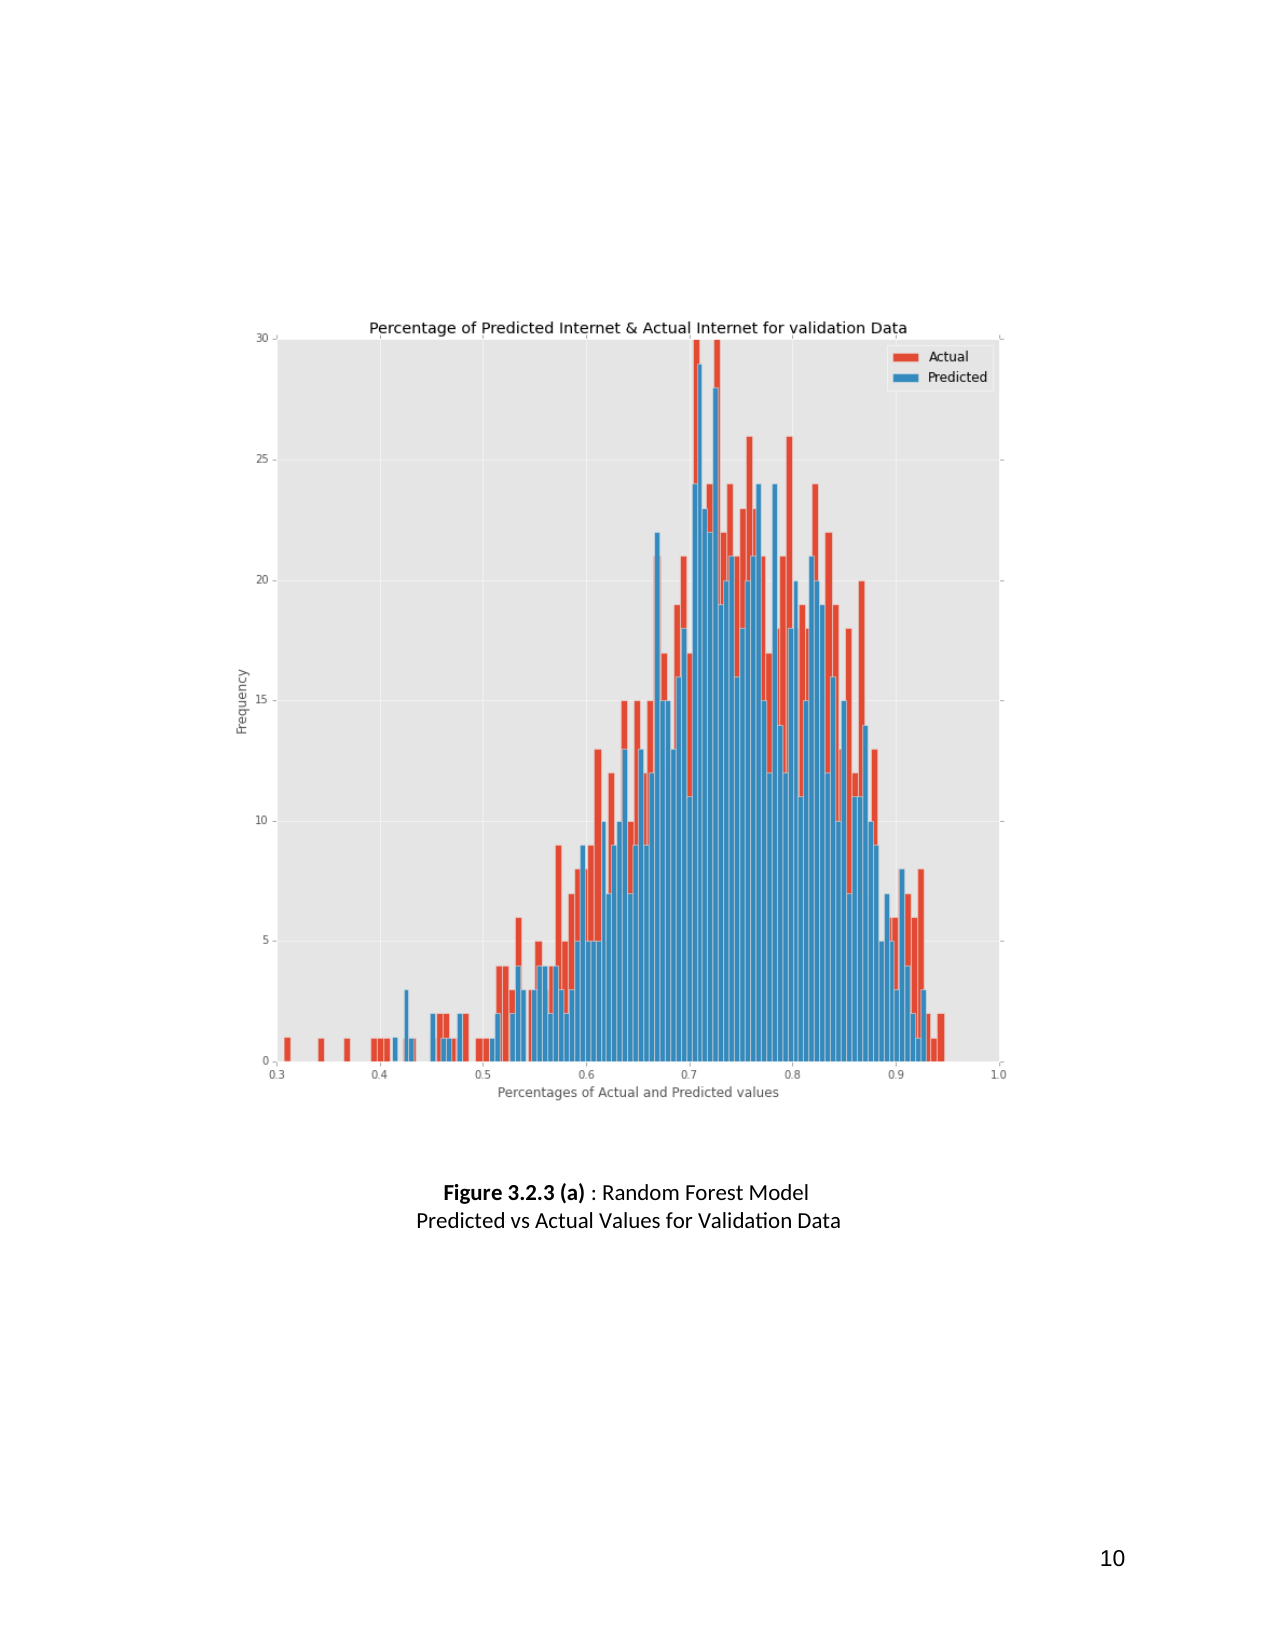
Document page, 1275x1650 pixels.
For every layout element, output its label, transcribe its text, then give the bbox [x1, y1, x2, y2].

picture [160, 246, 1092, 1178]
table_header Figure 3.2.3 (a) : Random Forest Model Predicted vs Actual Values for Validation Data [140, 152, 1113, 1244]
